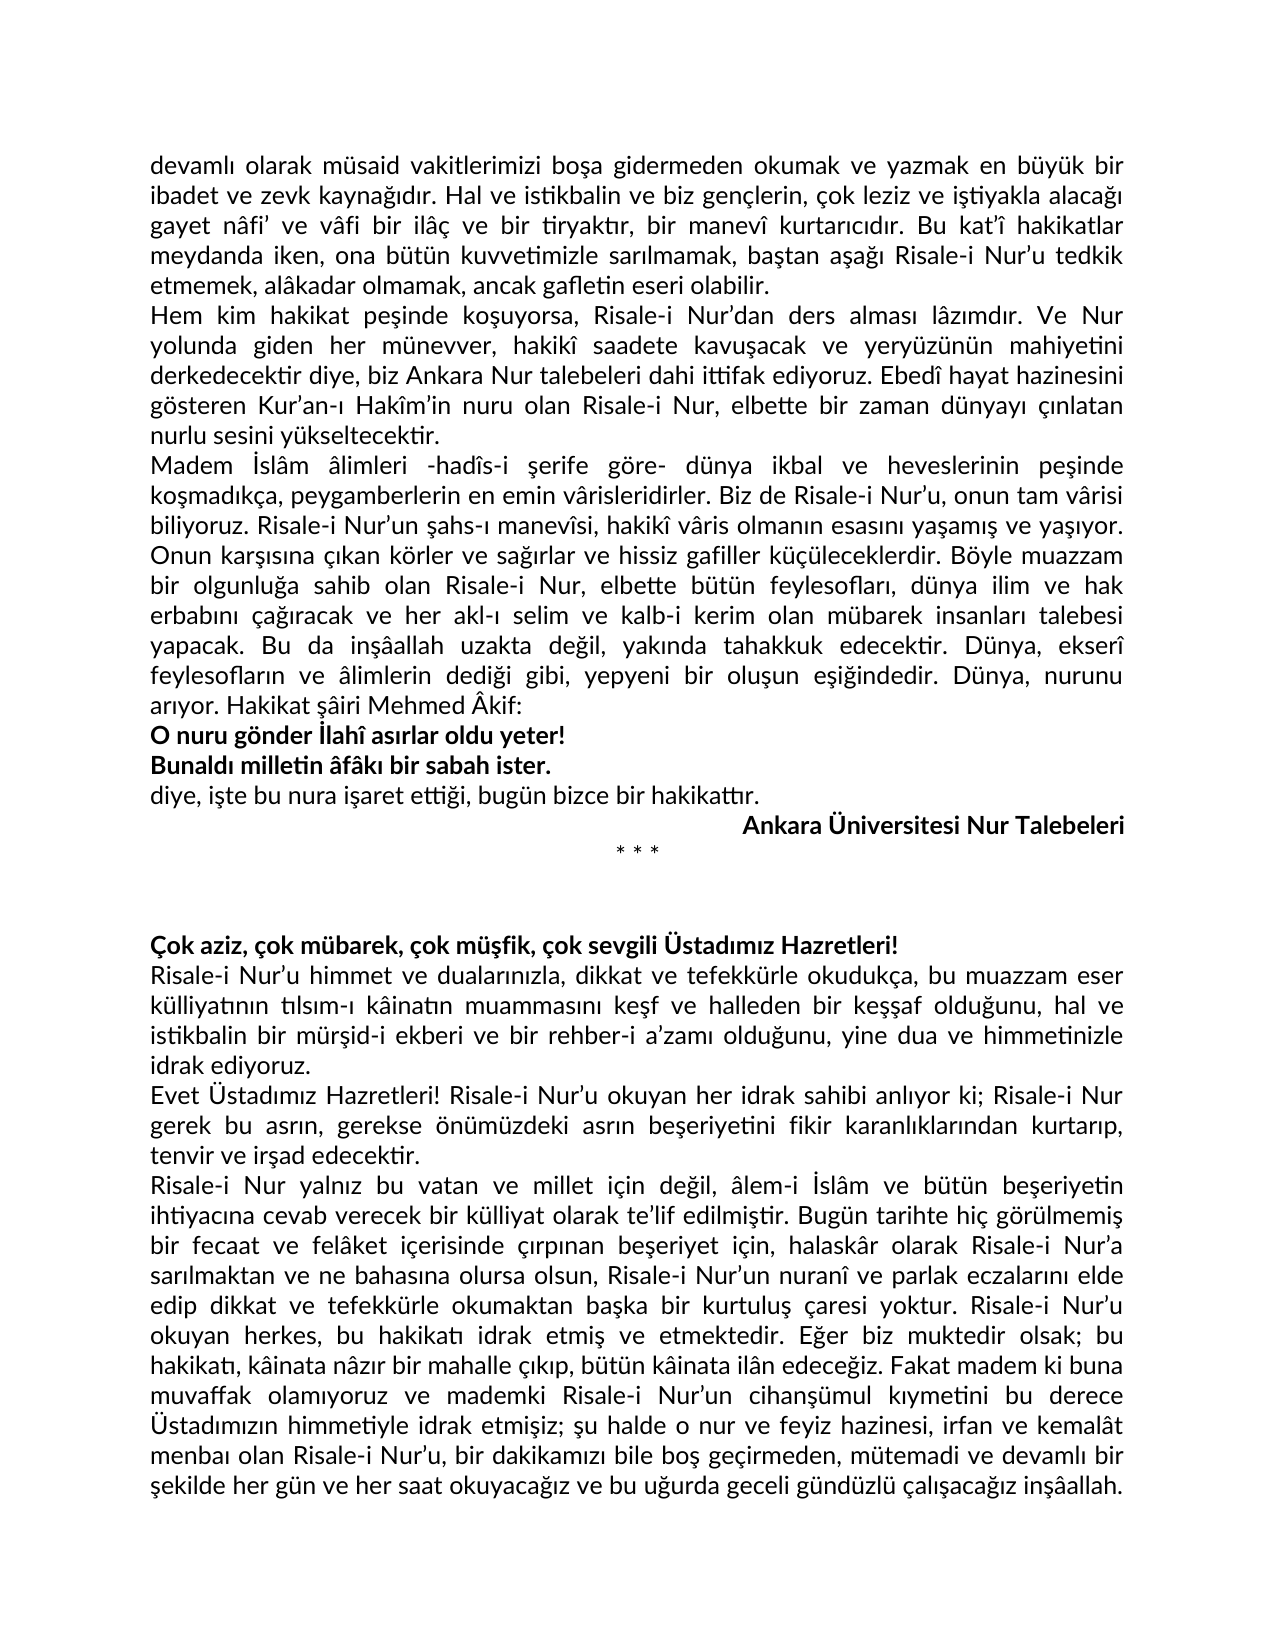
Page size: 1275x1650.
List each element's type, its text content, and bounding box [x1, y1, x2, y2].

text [150, 150, 1125, 300]
text diye, işte bu nura işaret ettiği, bugün bizce bir hakikattır. [150, 780, 1125, 810]
text O nuru gönder İlahî asırlar oldu yeter! [150, 720, 1125, 750]
text Çok aziz, çok mübarek, çok müşfik, çok sevgili Üstadımız Hazretleri! [150, 930, 1125, 960]
text Hem kim hakikat peşinde koşuyorsa, Risale-i Nur’dan ders alması lâzımdır. Ve Nur yolunda giden her münevver, hakikî saadete kavuşacak ve yeryüzünün mahiyetini derkedecektir diye, biz Ankara Nur talebeleri dahi ittifak ediyoruz. Ebedî hayat hazinesini gösteren Kur’an-ı Hakîm’in nuru olan Risale-i Nur, elbette bir zaman dünyayı çınlatan nurlu sesini yükseltecektir. [150, 300, 1125, 450]
text Evet Üstadımız Hazretleri! Risale-i Nur’u okuyan her idrak sahibi anlıyor ki; Risale-i Nur gerek bu asrın, gerekse önümüzdeki asrın beşeriyetini fikir karanlıklarından kurtarıp, tenvir ve irşad edecektir. [150, 1080, 1125, 1170]
text Risale-i Nur’u himmet ve dualarınızla, dikkat ve tefekkürle okudukça, bu muazzam eser külliyatının tılsım-ı kâinatın muammasını keşf ve halleden bir keşşaf olduğunu, hal ve istikbalin bir mürşid-i ekberi ve bir rehber-i a’zamı olduğunu, yine dua ve himmetinizle idrak ediyoruz. [150, 960, 1125, 1080]
text Madem İslâm âlimleri -hadîs-i şerife göre- dünya ikbal ve heveslerinin peşinde koşmadıkça, peygamberlerin en emin vârisleridirler. Biz de Risale-i Nur’u, onun tam vârisi biliyoruz. Risale-i Nur’un şahs-ı manevîsi, hakikî vâris olmanın esasını yaşamış ve yaşıyor. Onun karşısına çıkan körler ve sağırlar ve hissiz gafiller küçüleceklerdir. Böyle muazzam bir olgunluğa sahib olan Risale-i Nur, elbette bütün feylesofları, dünya ilim ve hak erbabını çağıracak ve her akl-ı selim ve kalb-i kerim olan mübarek insanları talebesi yapacak. Bu da inşâallah uzakta değil, yakında tahakkuk edecektir. Dünya, ekserî feylesofların ve âlimlerin dediği gibi, yepyeni bir oluşun eşiğindedir. Dünya, nurunu arıyor. Hakikat şâiri Mehmed Âkif: [150, 450, 1125, 720]
text Ankara Üniversitesi Nur Talebeleri [150, 810, 1125, 840]
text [150, 1170, 1125, 1500]
text * * * [150, 840, 1125, 870]
text Bunaldı milletin âfâkı bir sabah ister. [150, 750, 1125, 780]
